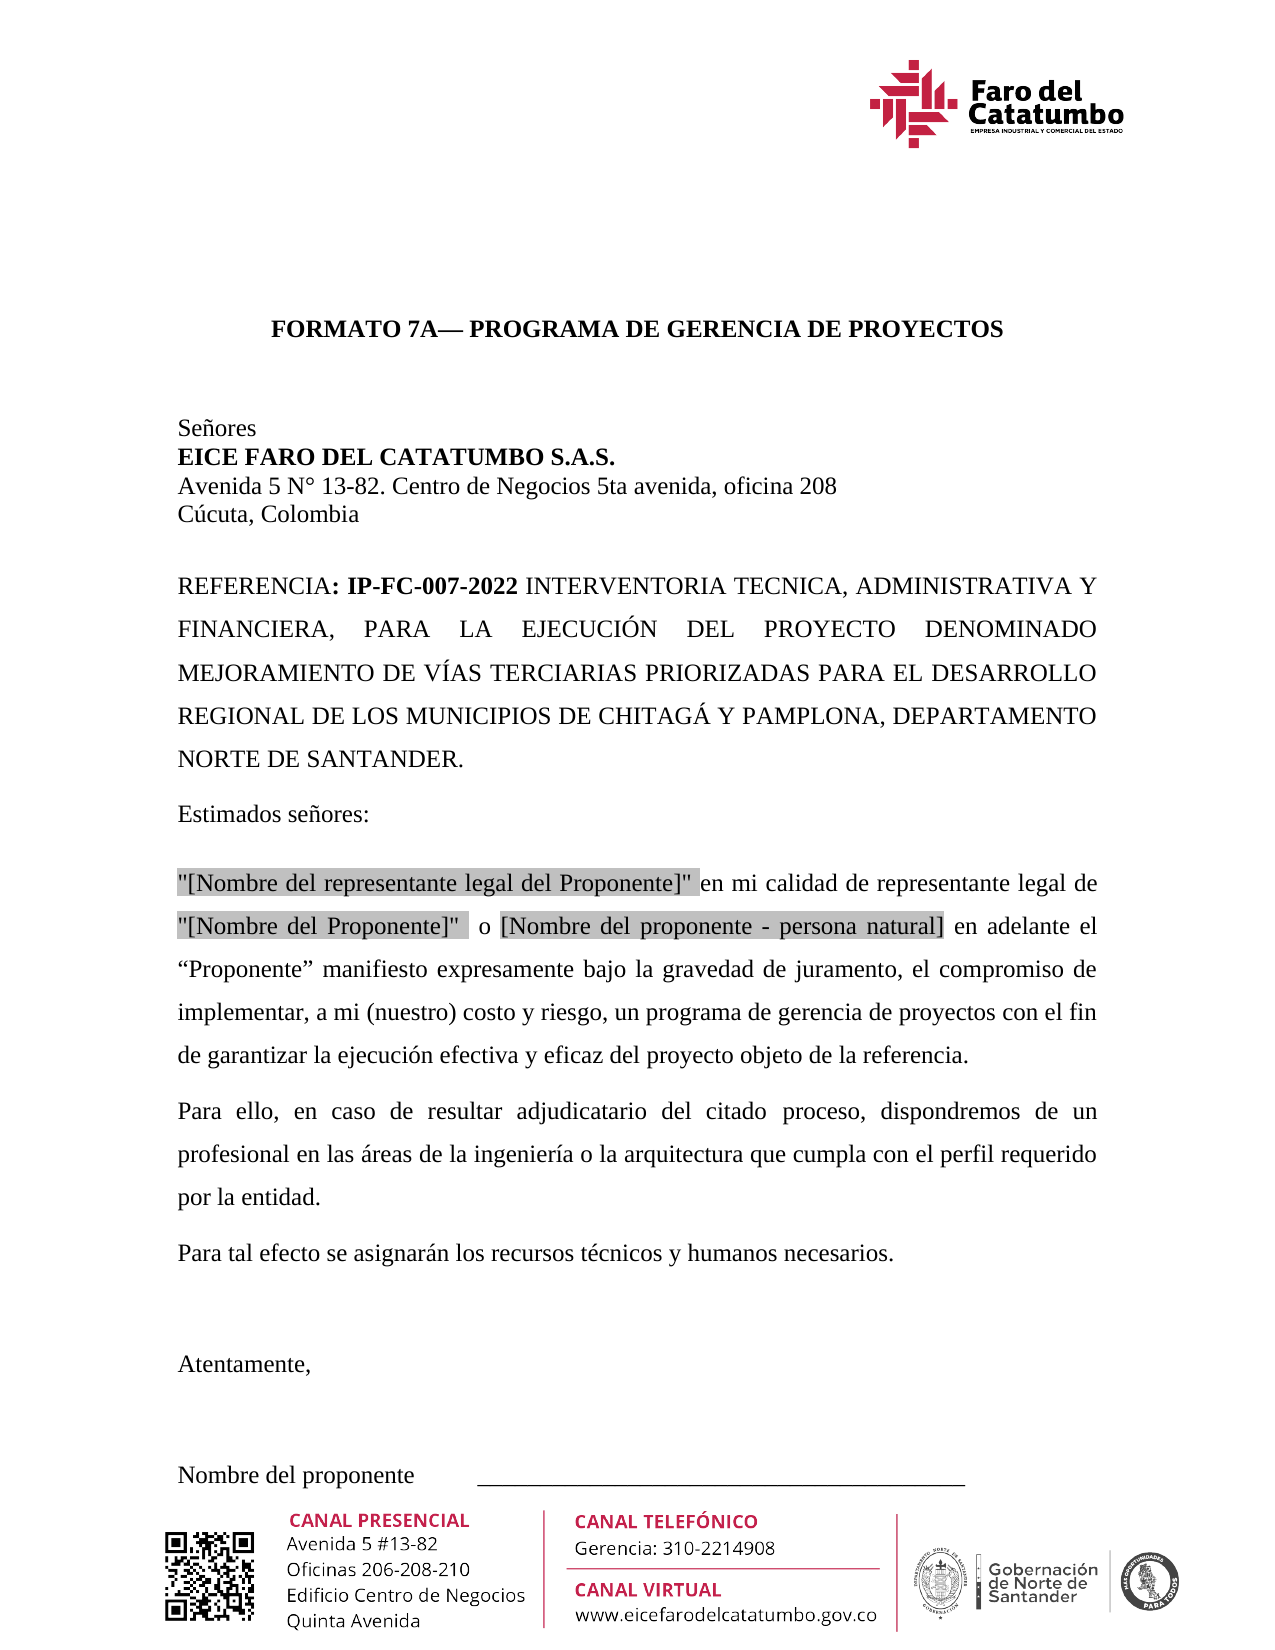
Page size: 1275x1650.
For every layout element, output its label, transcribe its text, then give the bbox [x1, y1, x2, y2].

text REFERENCIA: IP-FC-007-2022 INTERVENTORIA TECNICA, ADMINISTRATIVA Y FINANCIERA, PARA LA EJECUCIÓN DEL PROYECTO DENOMINADO MEJORAMIENTO DE VÍAS TERCIARIAS PRIORIZADAS PARA EL DESARROLLO REGIONAL DE LOS MUNICIPIOS DE CHITAGÁ Y PAMPLONA, DEPARTAMENTO NORTE DE SANTANDER. [177, 571, 1098, 773]
text Estimados señores: [177, 799, 1098, 828]
text FORMATO 7A— PROGRAMA DE GERENCIA DE PROYECTOS [177, 314, 1098, 343]
text EICE FARO DEL CATATUMBO S.A.S. [177, 442, 1098, 471]
text Avenida 5 N° 13-82. Centro de Negocios 5ta avenida, oficina 208 [177, 471, 1098, 499]
text Señores [177, 413, 1098, 442]
picture [119, 1499, 1182, 1650]
list en mi calidad de representante legal de o [Nombre del proponente - persona natural] en adelante el “Proponente” manifiesto expresamente bajo la gravedad de juramento, el compromiso de implementar, a mi (nuestro) costo y riesgo, un programa de gerencia de proyectos con el fin de garantizar la ejecución efectiva y eficaz del proyecto objeto de la referencia. [177, 868, 1098, 1069]
text Nombre del proponente _______________________________________ [177, 1460, 1098, 1489]
picture [866, 3, 1178, 151]
list Para tal efecto se asignarán los recursos técnicos y humanos necesarios. [177, 1238, 1098, 1266]
text Cúcuta, Colombia [177, 499, 1098, 528]
list Atentamente, [177, 1349, 1098, 1378]
list Para ello, en caso de resultar adjudicatario del citado proceso, dispondremos de un profesional en las áreas de la ingeniería o la arquitectura que cumpla con el perfil requerido por la entidad. [177, 1096, 1098, 1211]
